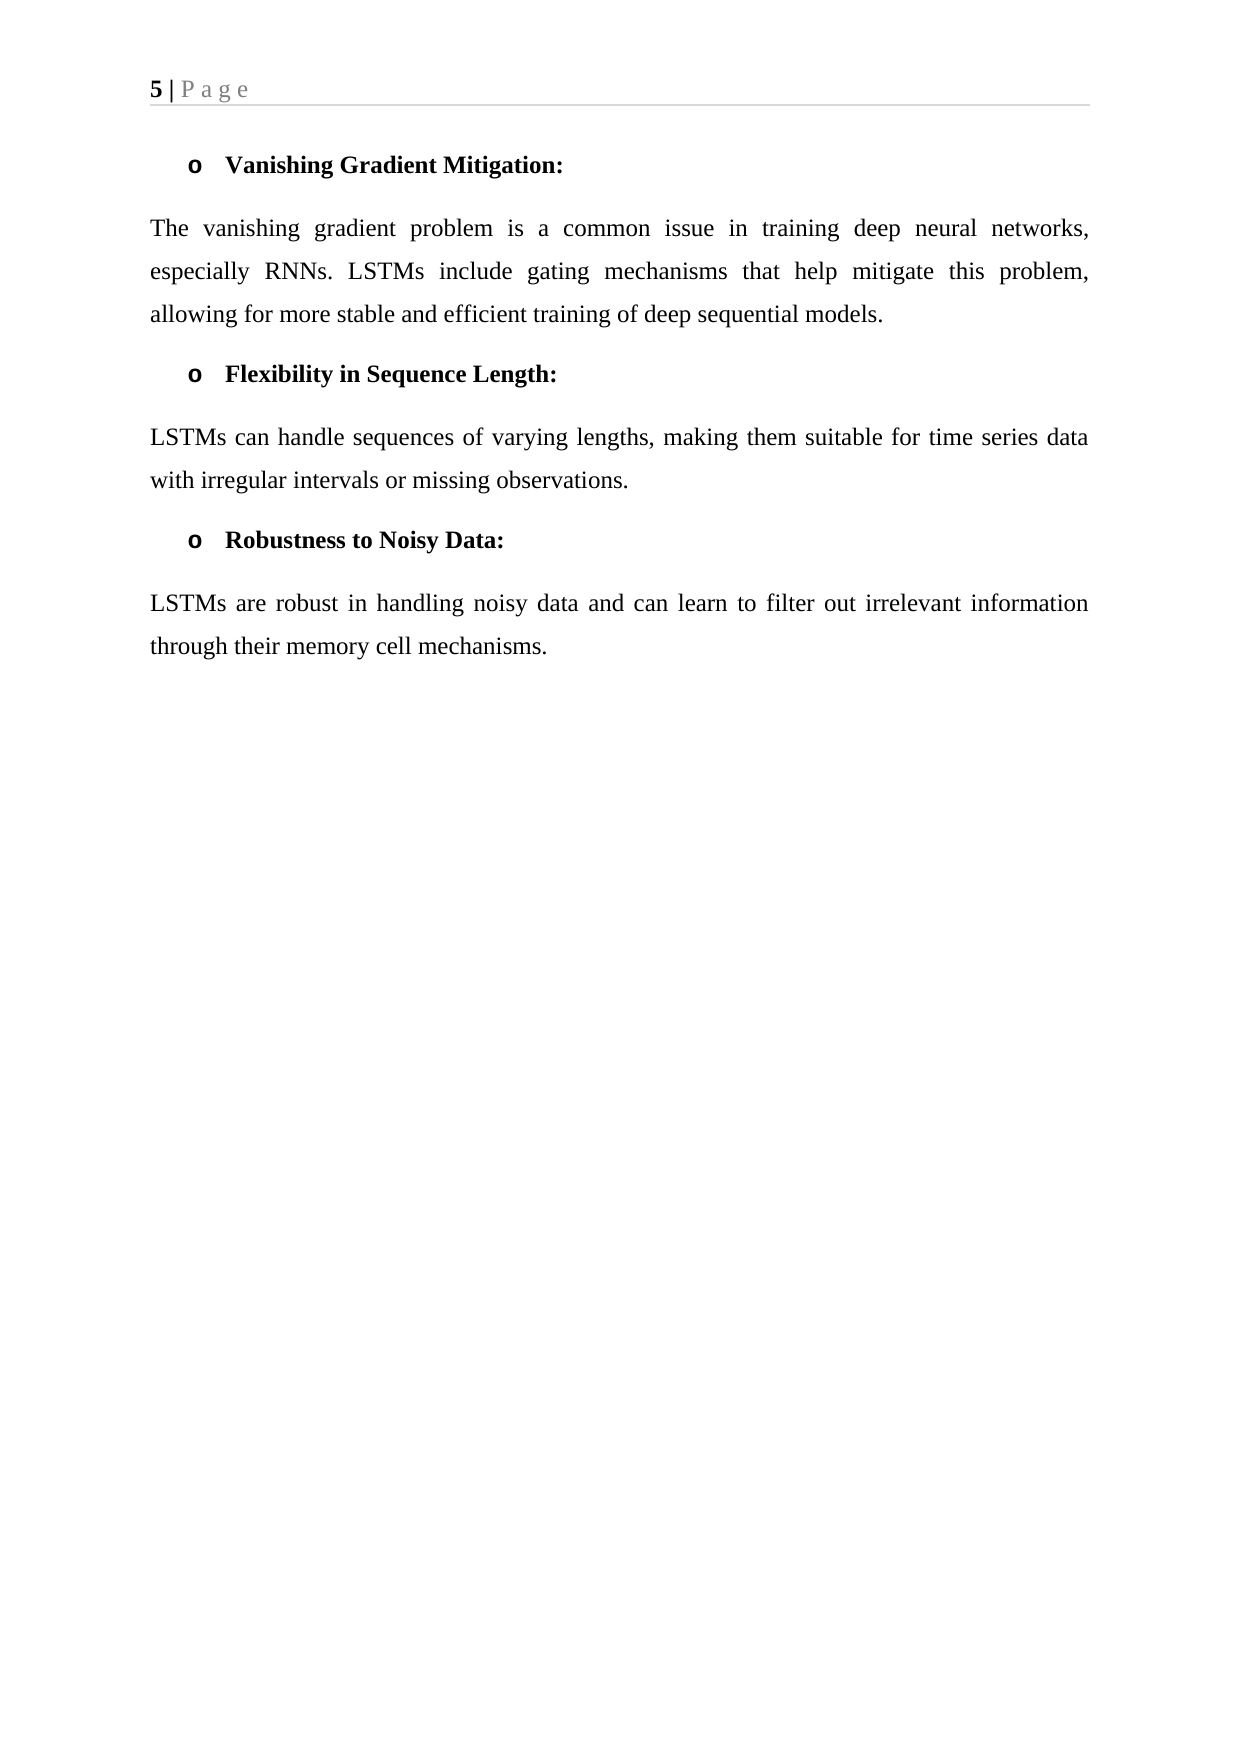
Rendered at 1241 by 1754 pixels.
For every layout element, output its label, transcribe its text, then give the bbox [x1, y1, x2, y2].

text LSTMs can handle sequences of varying lengths, making them suitable for time series data with irregular intervals or missing observations. [150, 422, 1090, 494]
text The vanishing gradient problem is a common issue in training deep neural networks, especially RNNs. LSTMs include gating mechanisms that help mitigate this problem, allowing for more stable and efficient training of deep sequential models. [150, 213, 1090, 328]
list Flexibility in Sequence Length: [187, 359, 1090, 390]
text LSTMs are robust in handling noisy data and can learn to filter out irrelevant information through their memory cell mechanisms. [150, 588, 1090, 659]
list Vanishing Gradient Mitigation: [187, 150, 1090, 181]
list Robustness to Noisy Data: [187, 525, 1090, 556]
